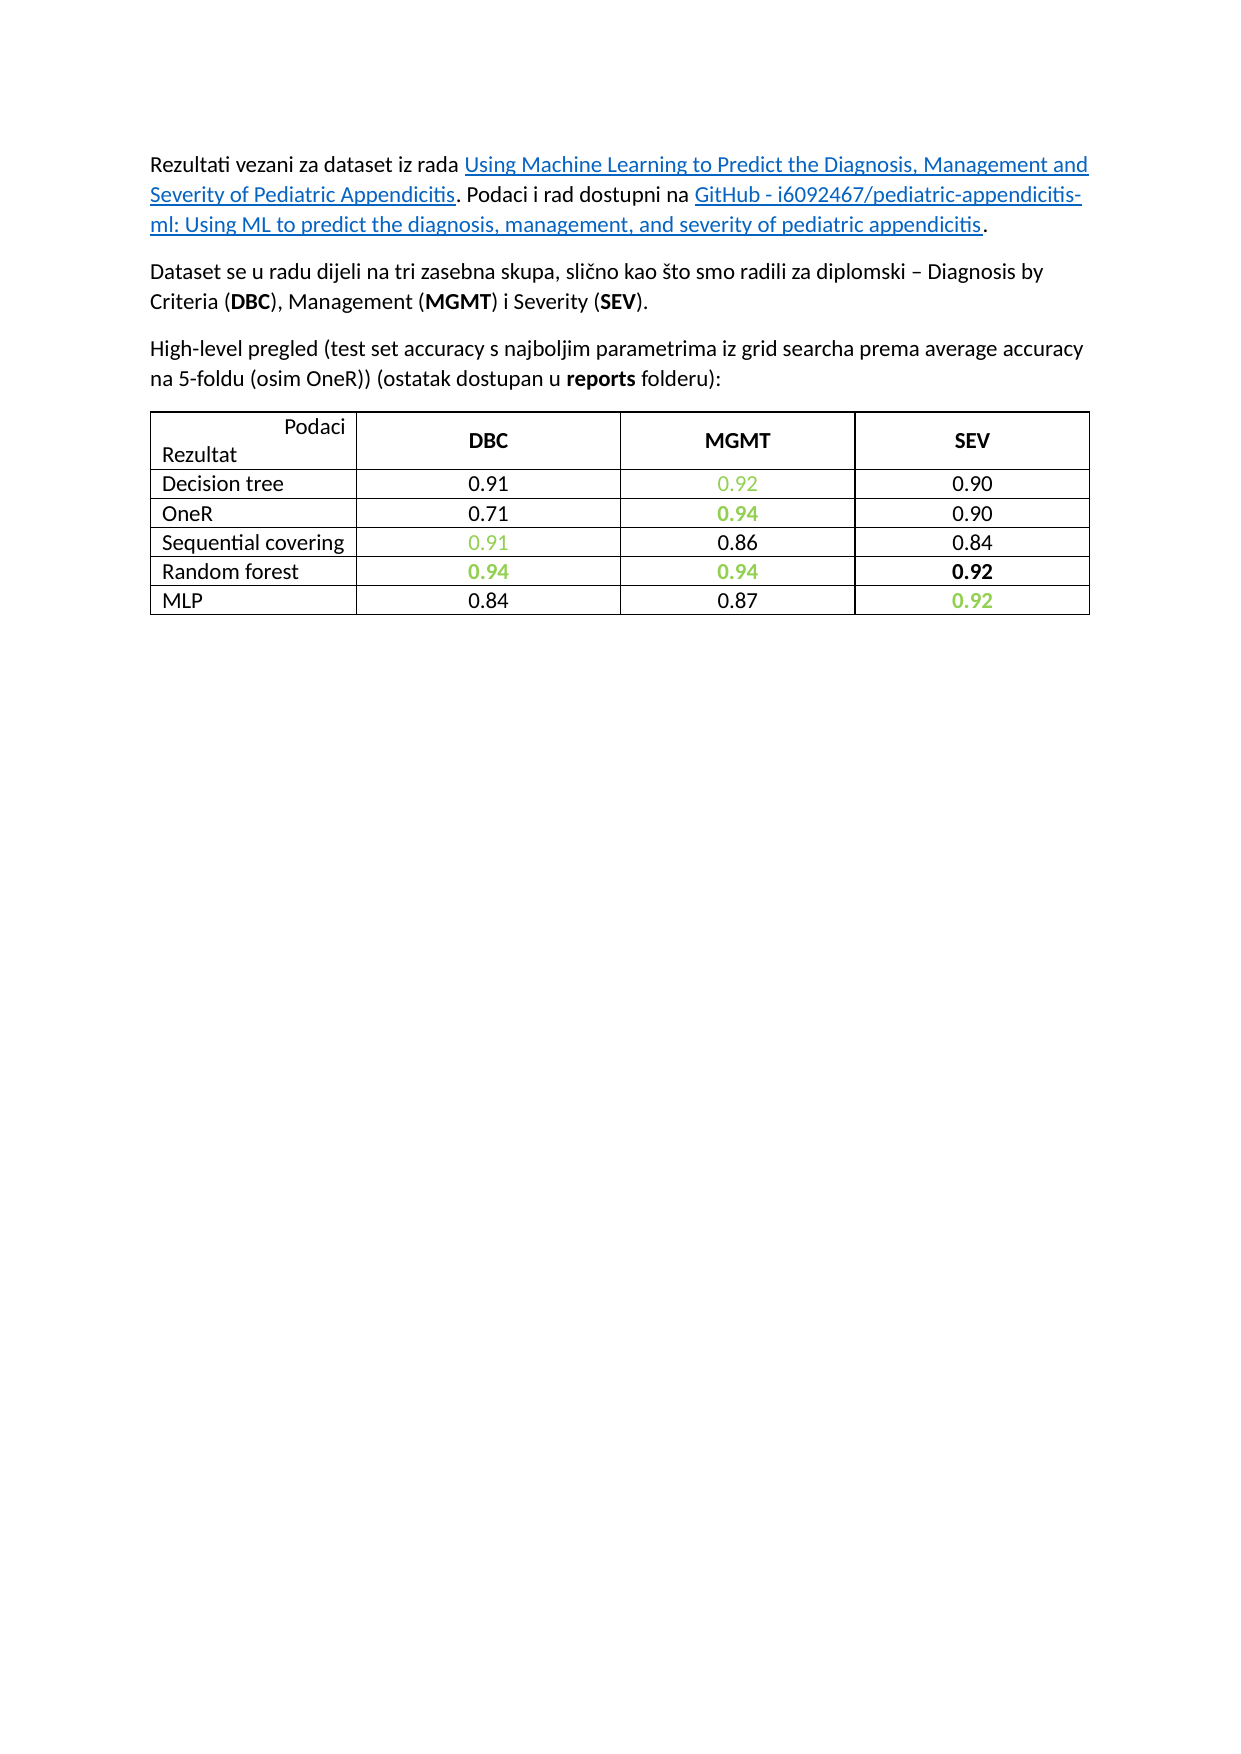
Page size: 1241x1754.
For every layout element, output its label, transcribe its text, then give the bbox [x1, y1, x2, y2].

table_cell 0.92 [621, 470, 854, 498]
table_header Podaci Rezultat [151, 413, 356, 468]
table_cell MLP [151, 586, 356, 614]
table_cell Decision tree [151, 470, 356, 498]
table_cell 0.91 [357, 470, 620, 498]
table_cell 0.86 [621, 528, 854, 556]
table_cell 0.84 [856, 528, 1089, 556]
table_cell OneR [151, 499, 356, 527]
table_cell 0.94 [357, 557, 620, 585]
text High-level pregled (test set accuracy s najboljim parametrima iz grid searcha prema average accuracy na 5-foldu (osim OneR)) (ostatak dostupan u reports folderu): [150, 334, 1090, 393]
table_cell 0.87 [621, 586, 854, 614]
table_cell 0.92 [856, 586, 1089, 614]
table_cell 0.71 [357, 499, 620, 527]
table_header DBC [357, 413, 620, 468]
text Dataset se u radu dijeli na tri zasebna skupa, slično kao što smo radili za diplomski – Diagnosis by Criteria (DBC), Management (MGMT) i Severity (SEV). [150, 257, 1090, 316]
table_cell 0.92 [856, 557, 1089, 585]
table_cell 0.91 [357, 528, 620, 556]
text Rezultati vezani za dataset iz rada Using Machine Learning to Predict the Diagnosis, Management and Severity of Pediatric Appendicitis. Podaci i rad dostupni na GitHub - i6092467/pediatric-appendicitis-ml: Using ML to predict the diagnosis, management, and severity of pediatric appendicitis. [150, 150, 1090, 238]
table_cell Random forest [151, 557, 356, 585]
table_cell Sequential covering [151, 528, 356, 556]
table_cell 0.90 [856, 499, 1089, 527]
table_header SEV [856, 413, 1089, 468]
table_cell 0.84 [357, 586, 620, 614]
table_header MGMT [621, 413, 854, 468]
table_cell 0.90 [856, 470, 1089, 498]
table_cell 0.94 [621, 499, 854, 527]
table_cell 0.94 [621, 557, 854, 585]
